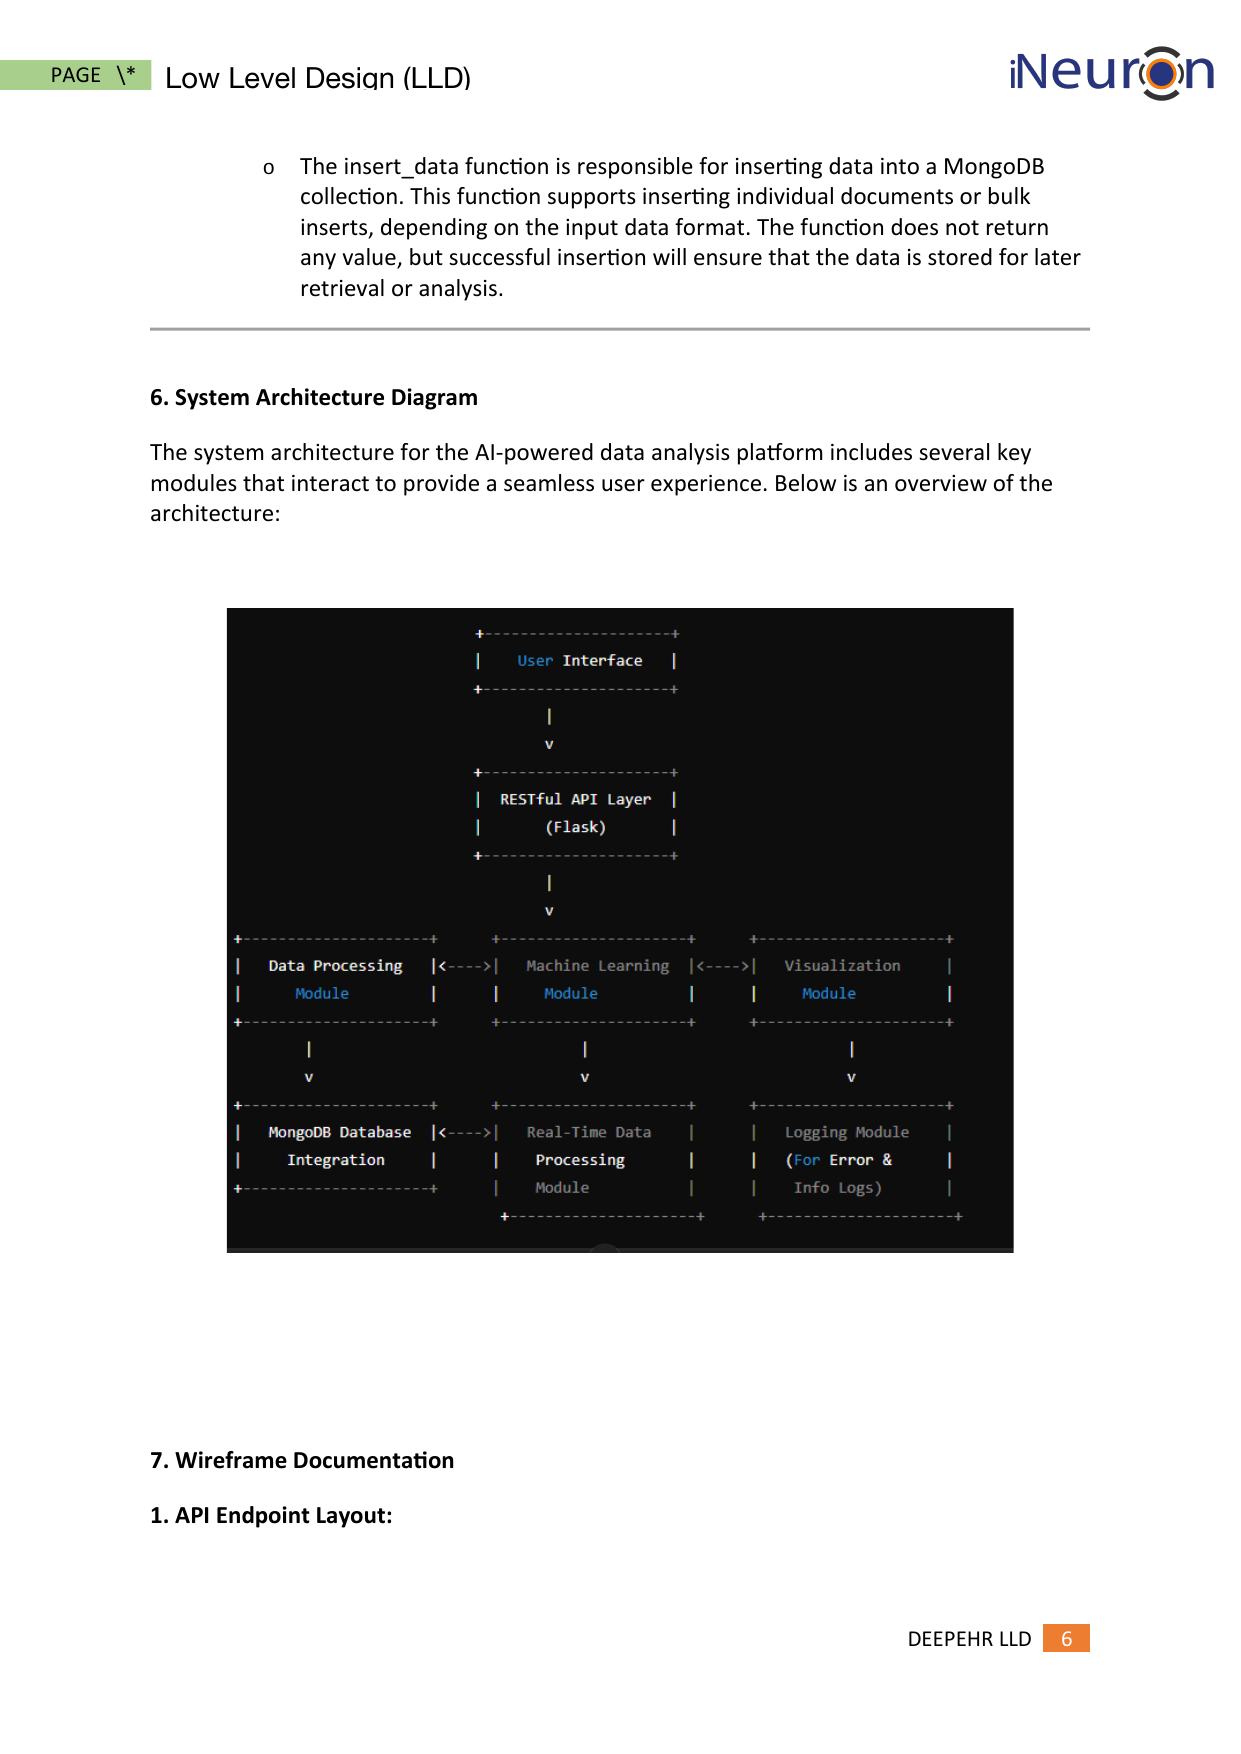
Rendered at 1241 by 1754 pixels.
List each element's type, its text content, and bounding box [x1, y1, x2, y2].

text 6. System Architecture Diagram [150, 381, 1090, 411]
list The insert_data function is responsible for inserting data into a MongoDB collection. This function supports inserting individual documents or bulk inserts, depending on the input data format. The function does not return any value, but successful insertion will ensure that the data is stored for later retrieval or analysis. [262, 150, 1090, 303]
text 7. Wireframe Documentation [150, 1444, 1090, 1474]
picture [1008, 38, 1218, 103]
text 1. API Endpoint Layout: [150, 1499, 1090, 1530]
picture [226, 608, 1014, 1253]
text The system architecture for the AI-powered data analysis platform includes several key modules that interact to provide a seamless user experience. Below is an overview of the architecture: [150, 436, 1090, 528]
